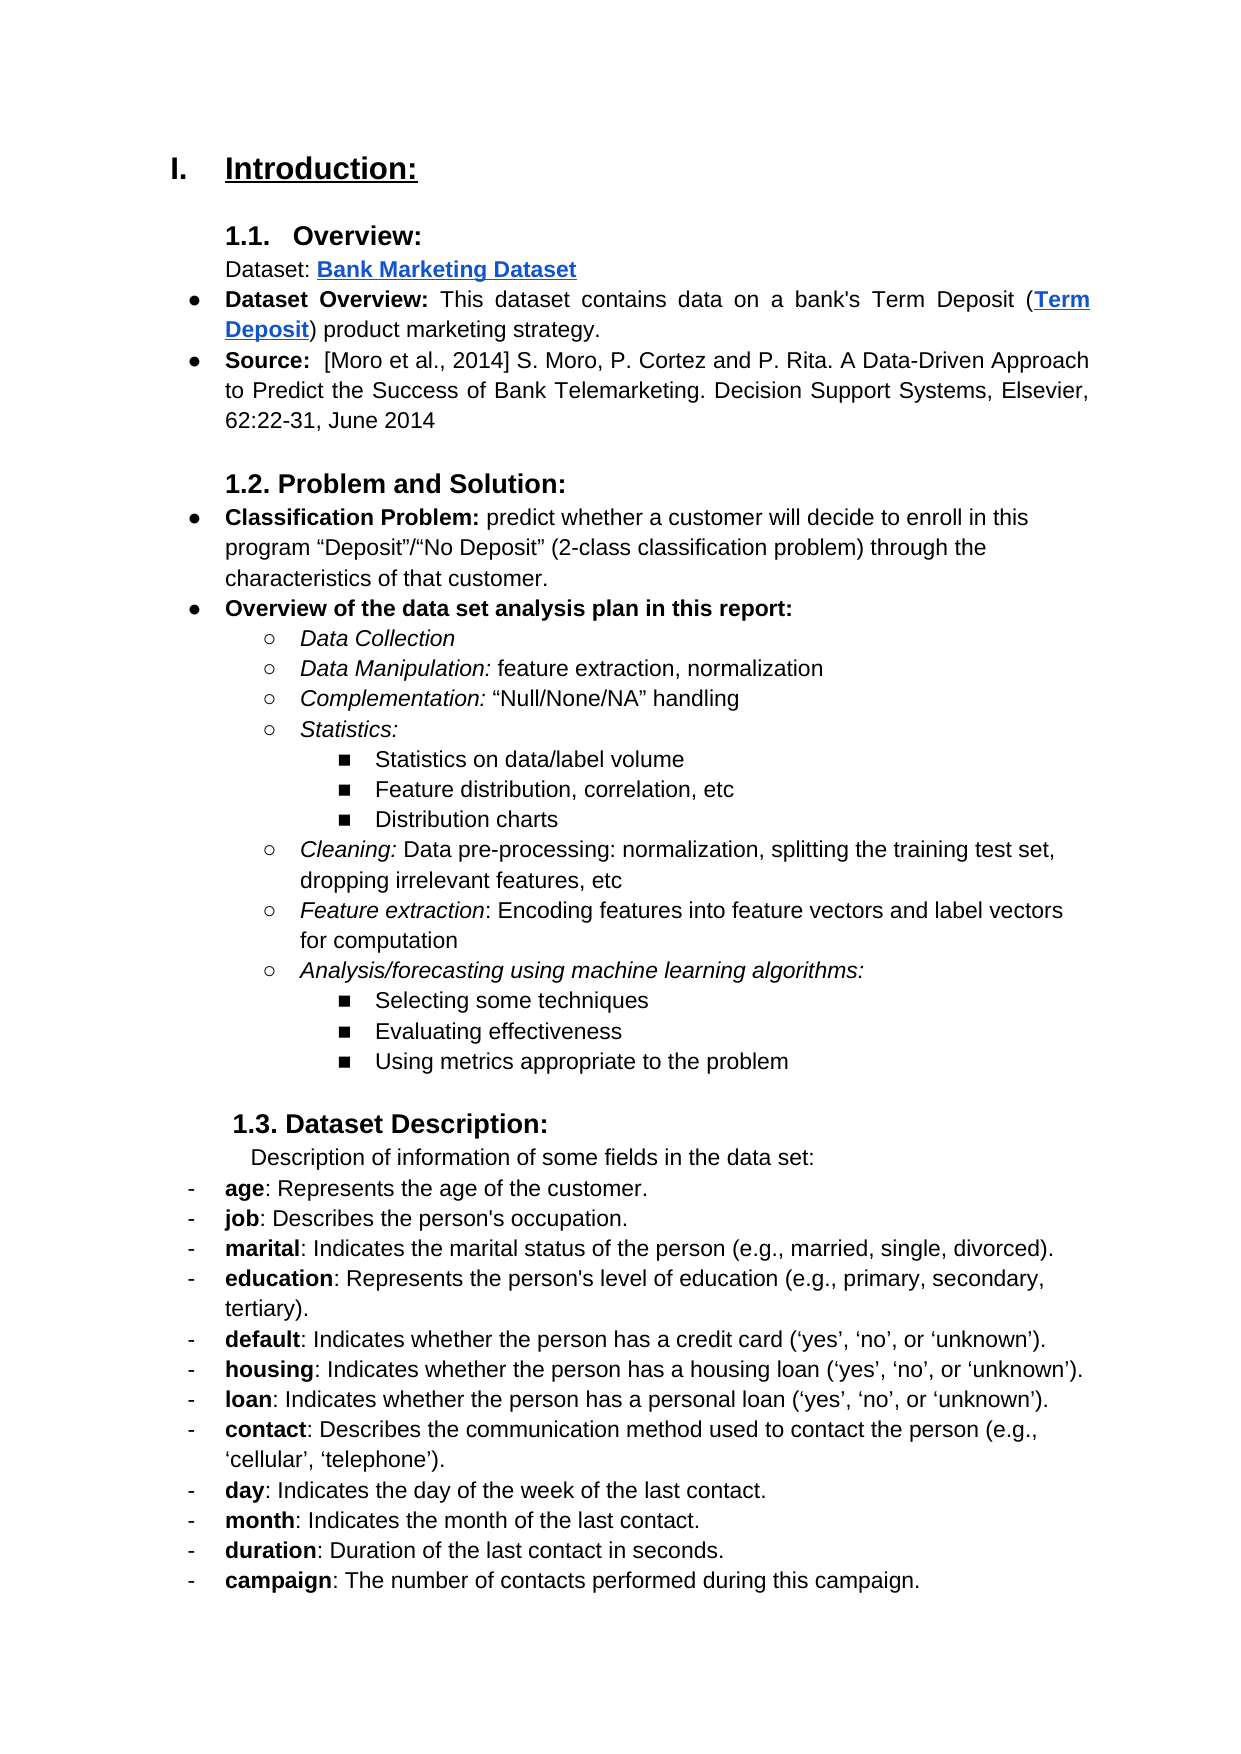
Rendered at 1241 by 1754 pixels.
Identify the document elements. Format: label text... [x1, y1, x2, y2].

text 1.3. Dataset Description: [150, 1108, 1090, 1139]
list Introduction: [187, 150, 1090, 216]
list Complementation: “Null/None/NA” handling [262, 685, 1090, 712]
text Dataset: Bank Marketing Dataset [225, 256, 1090, 282]
list Feature extraction: Encoding features into feature vectors and label vectors for computation [262, 897, 1090, 953]
list Source: [Moro et al., 2014] S. Moro, P. Cortez and P. Rita. A Data-Driven Approach to Predict the Success of Bank Telemarketing. Decision Support Systems, Elsevier, 62:22-31, June 2014 [187, 347, 1090, 433]
list Data Collection [262, 625, 1090, 651]
text Description of information of some fields in the data set: [150, 1144, 1090, 1171]
text 1.2. Problem and Solution: [150, 468, 1090, 499]
list Dataset Overview: This dataset contains data on a bank's Term Deposit (Term Deposit) product marketing strategy. [187, 286, 1090, 343]
list Statistics on data/label volume [337, 746, 1090, 772]
list Classification Problem: predict whether a customer will decide to enroll in this program “Deposit”/“No Deposit” (2-class classification problem) through the characteristics of that customer. [187, 504, 1090, 591]
list month: Indicates the month of the last contact. [187, 1507, 1090, 1533]
list Statistics: [262, 716, 1090, 742]
list Feature distribution, correlation, etc [337, 776, 1090, 802]
list marital: Indicates the marital status of the person (e.g., married, single, divorced). [187, 1235, 1090, 1261]
text 1.1. Overview: [150, 220, 1090, 251]
list default: Indicates whether the person has a credit card (‘yes’, ‘no’, or ‘unknown’). [187, 1326, 1090, 1352]
list job: Describes the person's occupation. [187, 1205, 1090, 1231]
list education: Represents the person's level of education (e.g., primary, secondary, tertiary). [187, 1265, 1090, 1322]
list Using metrics appropriate to the problem [337, 1048, 1090, 1074]
list contact: Describes the communication method used to contact the person (e.g., ‘cellular’, ‘telephone’). [187, 1416, 1090, 1473]
list Cleaning: Data pre-processing: normalization, splitting the training test set, dropping irrelevant features, etc [262, 836, 1090, 893]
list Overview of the data set analysis plan in this report: [187, 595, 1090, 621]
list loan: Indicates whether the person has a personal loan (‘yes’, ‘no’, or ‘unknown’). [187, 1386, 1090, 1412]
list Evaluating effectiveness [337, 1018, 1090, 1044]
list Distribution charts [337, 806, 1090, 833]
list Analysis/forecasting using machine learning algorithms: [262, 957, 1090, 984]
list duration: Duration of the last contact in seconds. [187, 1537, 1090, 1563]
list Selecting some techniques [337, 987, 1090, 1014]
list housing: Indicates whether the person has a housing loan (‘yes’, ‘no’, or ‘unknown’). [187, 1356, 1090, 1382]
list day: Indicates the day of the week of the last contact. [187, 1477, 1090, 1503]
list Data Manipulation: feature extraction, normalization [262, 655, 1090, 682]
list age: Represents the age of the customer. [187, 1174, 1090, 1201]
list campaign: The number of contacts performed during this campaign. [187, 1567, 1090, 1593]
